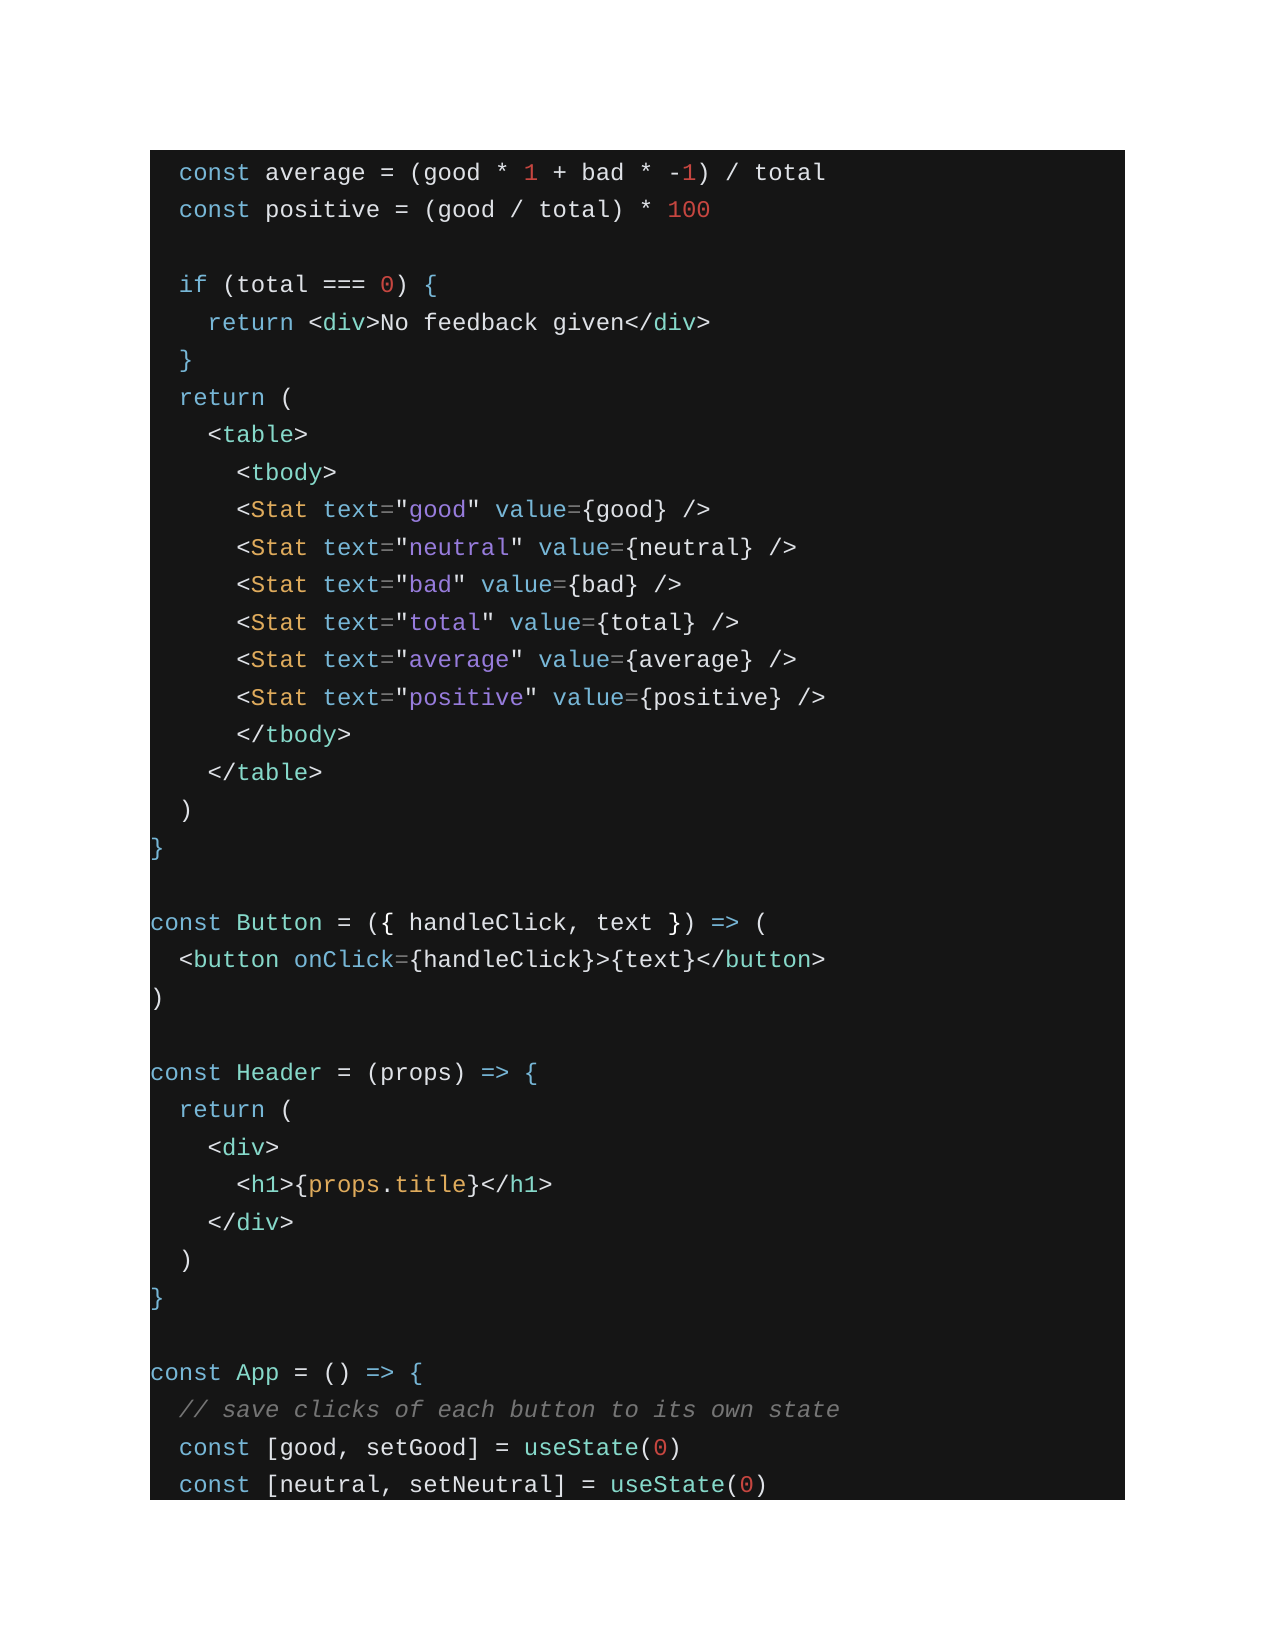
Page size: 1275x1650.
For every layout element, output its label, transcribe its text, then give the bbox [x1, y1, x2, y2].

text <button onClick={handleClick}>{text}</button> [150, 937, 1125, 975]
text const [neutral, setNeutral] = useState(0) [150, 1462, 1125, 1500]
text const positive = (good / total) * 100 [150, 187, 1125, 225]
text const Header = (props) => { [150, 1050, 1125, 1087]
text </tbody> [150, 712, 1125, 750]
text const [good, setGood] = useState(0) [150, 1425, 1125, 1462]
text return <div>No feedback given</div> [150, 300, 1125, 337]
text if (total === 0) { [150, 262, 1125, 300]
text <Stat text="neutral" value={neutral} /> [150, 525, 1125, 562]
text ) [150, 787, 1125, 825]
text const average = (good * 1 + bad * -1) / total [150, 150, 1125, 187]
text ) [150, 975, 1125, 1012]
text <Stat text="average" value={average} /> [150, 637, 1125, 675]
text } [150, 825, 1125, 862]
text // save clicks of each button to its own state [150, 1387, 1125, 1425]
text const Button = ({ handleClick, text }) => ( [150, 900, 1125, 937]
text </div> [150, 1200, 1125, 1237]
text const App = () => { [150, 1350, 1125, 1387]
text ) [150, 1237, 1125, 1275]
text <div> [150, 1125, 1125, 1162]
text <Stat text="positive" value={positive} /> [150, 675, 1125, 712]
text } [150, 1275, 1125, 1312]
text <tbody> [150, 450, 1125, 487]
text } [150, 337, 1125, 375]
text <table> [150, 412, 1125, 450]
text return ( [150, 375, 1125, 412]
text return ( [150, 1087, 1125, 1125]
text <Stat text="good" value={good} /> [150, 487, 1125, 525]
text </table> [150, 750, 1125, 787]
text <Stat text="total" value={total} /> [150, 600, 1125, 637]
text <h1>{props.title}</h1> [150, 1162, 1125, 1200]
text <Stat text="bad" value={bad} /> [150, 562, 1125, 600]
